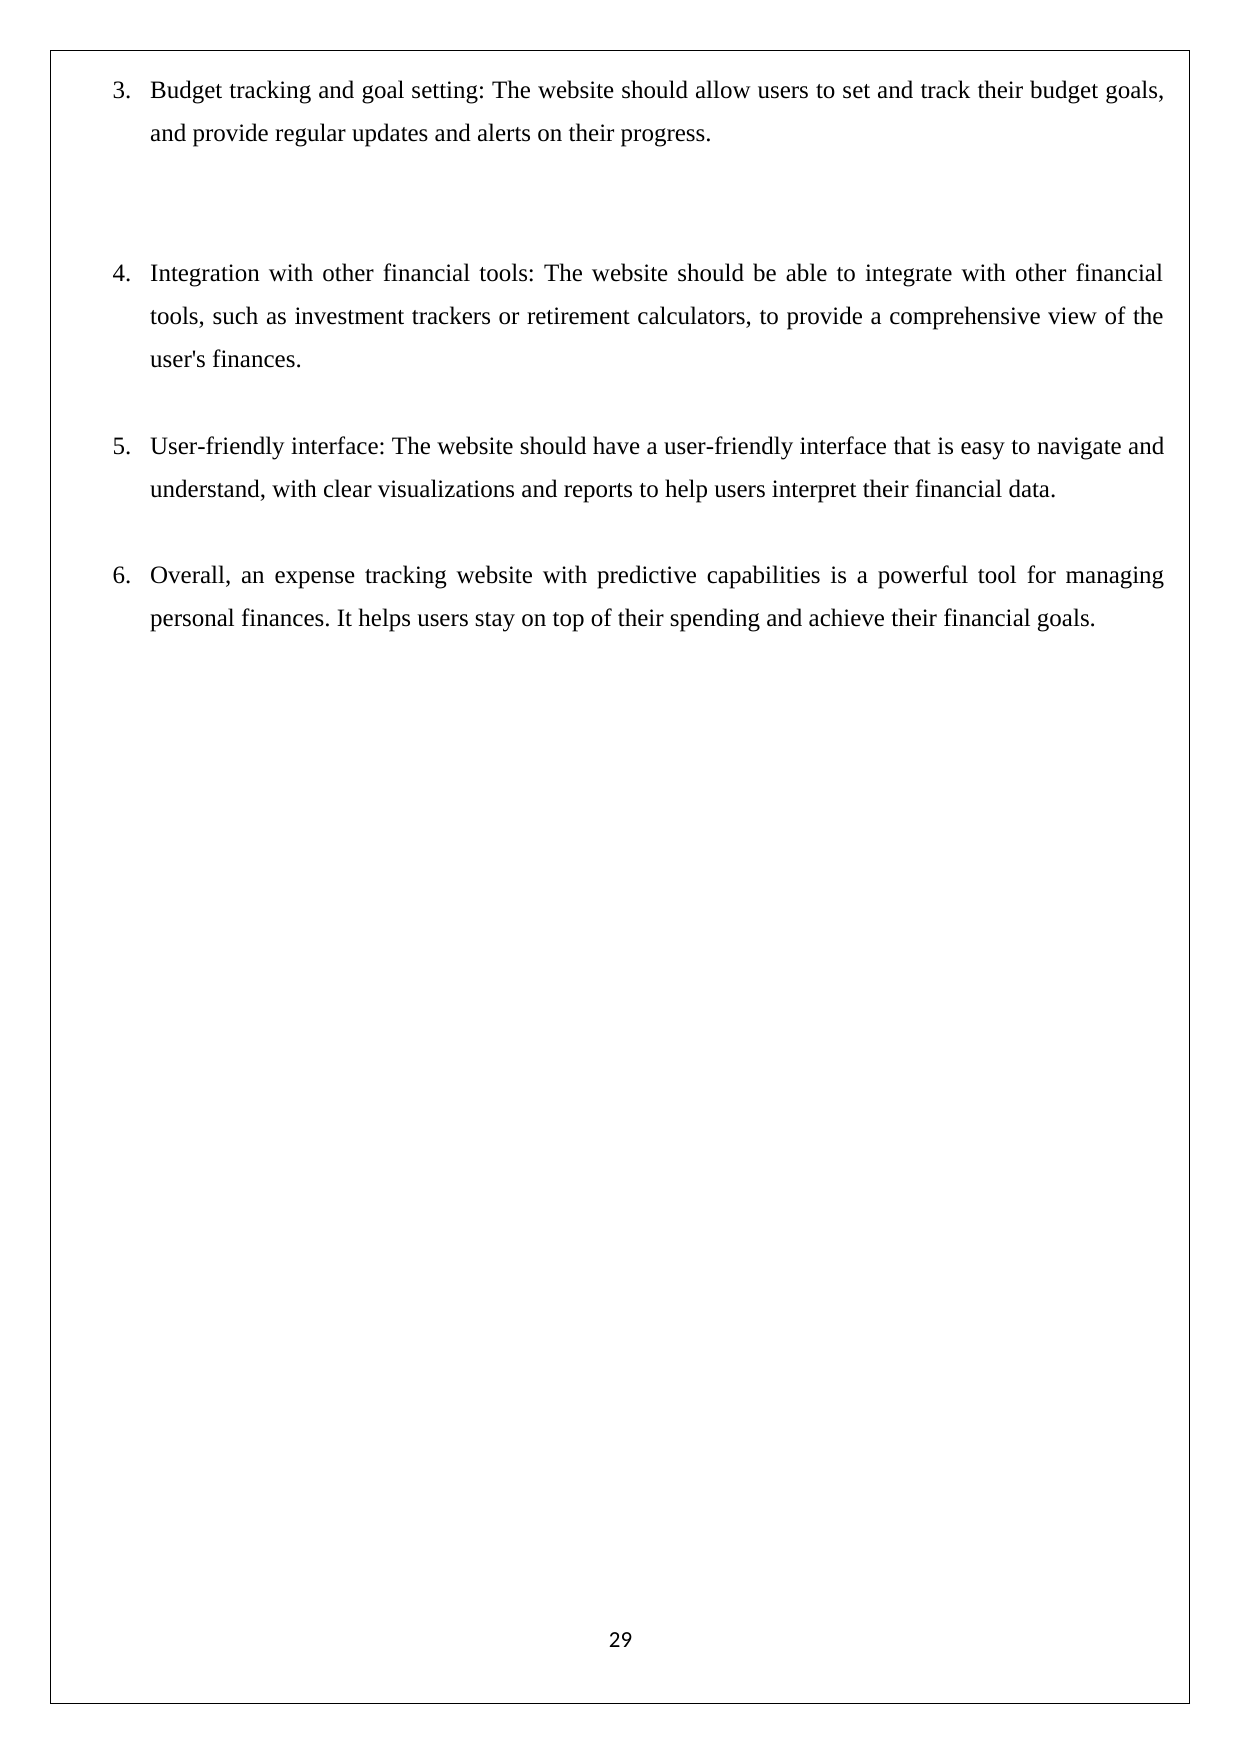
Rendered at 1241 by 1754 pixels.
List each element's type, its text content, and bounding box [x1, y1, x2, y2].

list Overall, an expense tracking website with predictive capabilities is a powerful tool for managing personal finances. It helps users stay on top of their spending and achieve their financial goals. [112, 560, 1165, 632]
list Integration with other financial tools: The website should be able to integrate with other financial tools, such as investment trackers or retirement calculators, to provide a comprehensive view of the user's finances. [112, 258, 1165, 373]
list User-friendly interface: The website should have a user-friendly interface that is easy to navigate and understand, with clear visualizations and reports to help users interpret their financial data. [112, 431, 1165, 503]
list Budget tracking and goal setting: The website should allow users to set and track their budget goals, and provide regular updates and alerts on their progress. [112, 75, 1165, 147]
